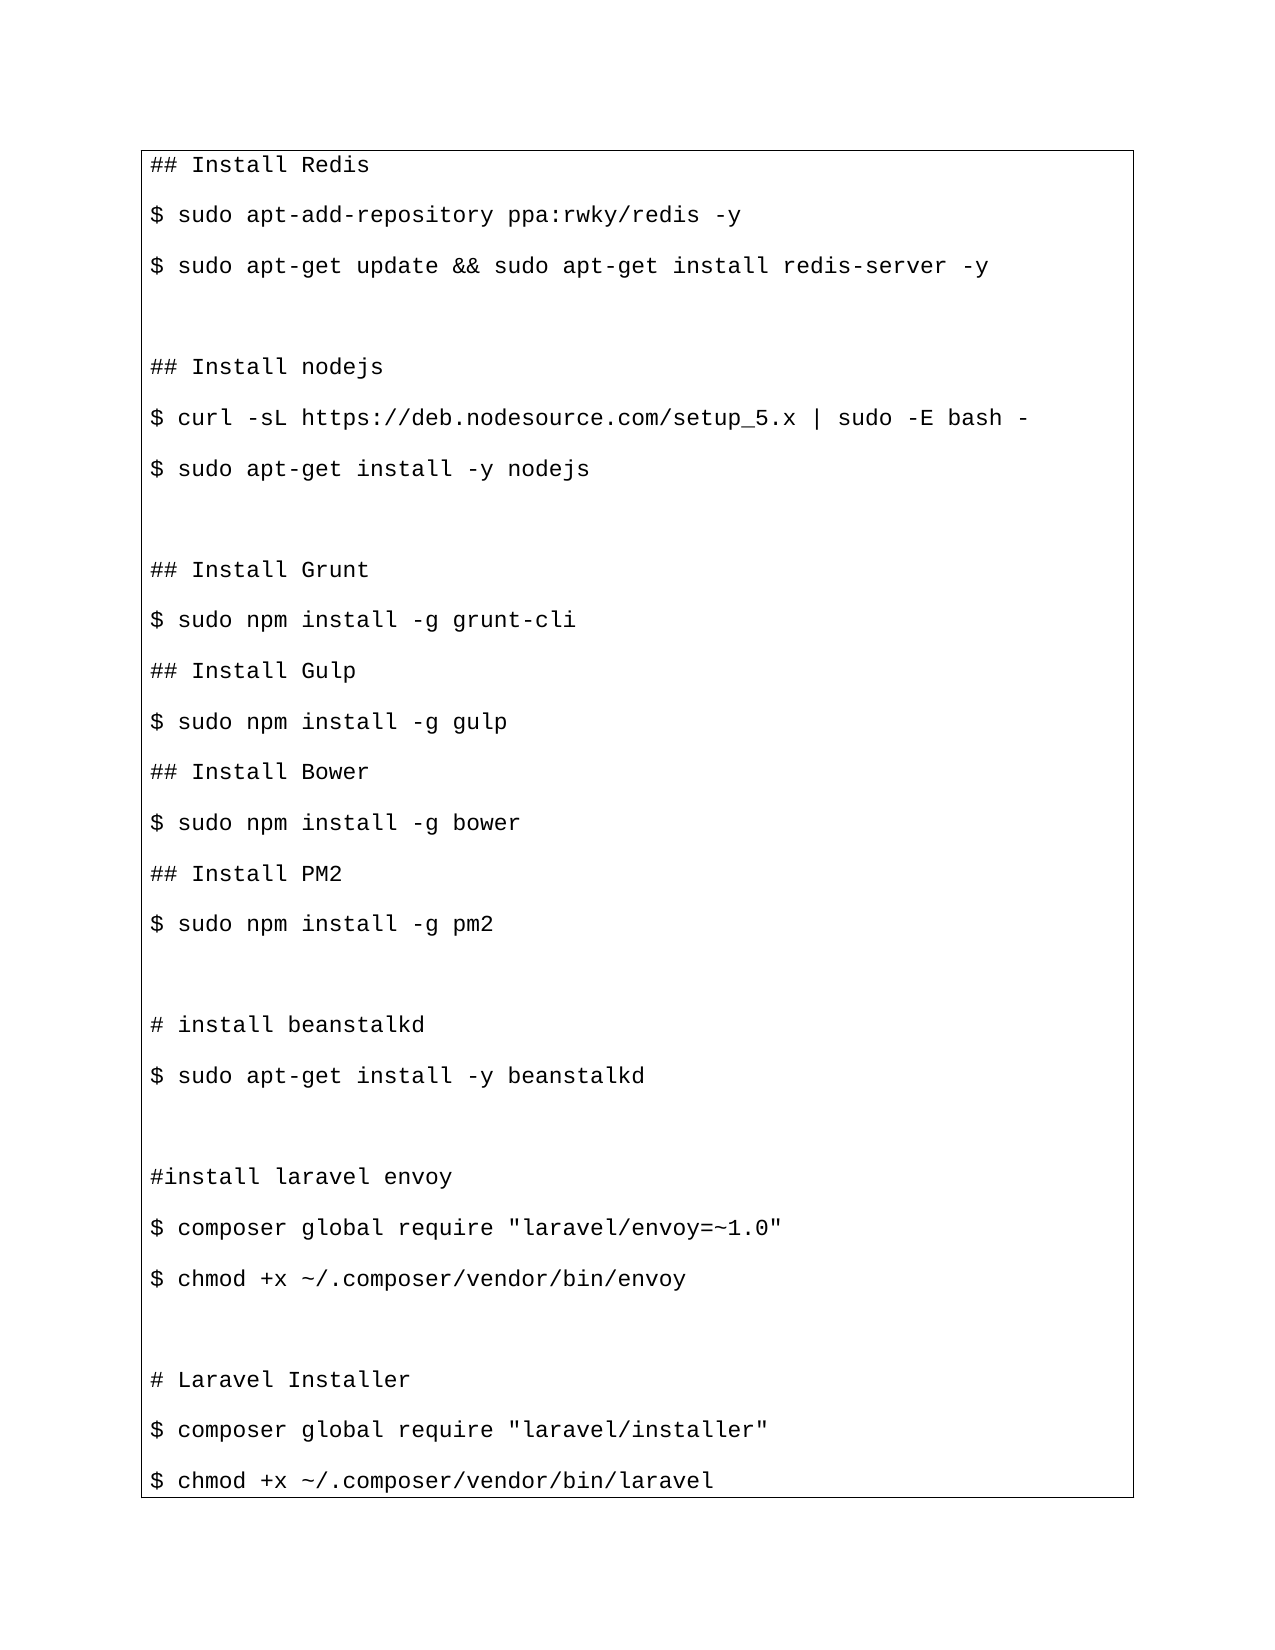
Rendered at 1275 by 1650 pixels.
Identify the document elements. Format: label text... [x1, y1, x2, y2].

text ## Install Bower [142, 757, 1133, 787]
text $ sudo apt-get update && sudo apt-get install redis-server -y [142, 251, 1133, 280]
text #install laravel envoy [142, 1162, 1133, 1192]
text ## Install Gulp [142, 656, 1133, 685]
text $ sudo apt-get install -y beanstalkd [142, 1061, 1133, 1090]
text $ sudo apt-add-repository ppa:rwky/redis -y [142, 201, 1133, 230]
text $ chmod +x ~/.composer/vendor/bin/envoy [142, 1264, 1133, 1293]
text $ sudo npm install -g gulp [142, 707, 1133, 736]
text ## Install Redis [142, 151, 1133, 179]
text $ curl -sL https://deb.nodesource.com/setup_5.x | sudo -E bash - [142, 403, 1133, 432]
text $ sudo apt-get install -y nodejs [142, 454, 1133, 483]
text $ sudo npm install -g grunt-cli [142, 606, 1133, 635]
text # Laravel Installer [142, 1365, 1133, 1394]
text $ sudo npm install -g pm2 [142, 909, 1133, 938]
text # install beanstalkd [142, 1011, 1133, 1040]
text $ composer global require "laravel/installer" [142, 1416, 1133, 1445]
text ## Install PM2 [142, 859, 1133, 888]
text ## Install nodejs [142, 352, 1133, 382]
text ## Install Grunt [142, 555, 1133, 584]
text $ chmod +x ~/.composer/vendor/bin/laravel [142, 1466, 1133, 1497]
text $ composer global require "laravel/envoy=~1.0" [142, 1213, 1133, 1242]
text $ sudo npm install -g bower [142, 808, 1133, 837]
